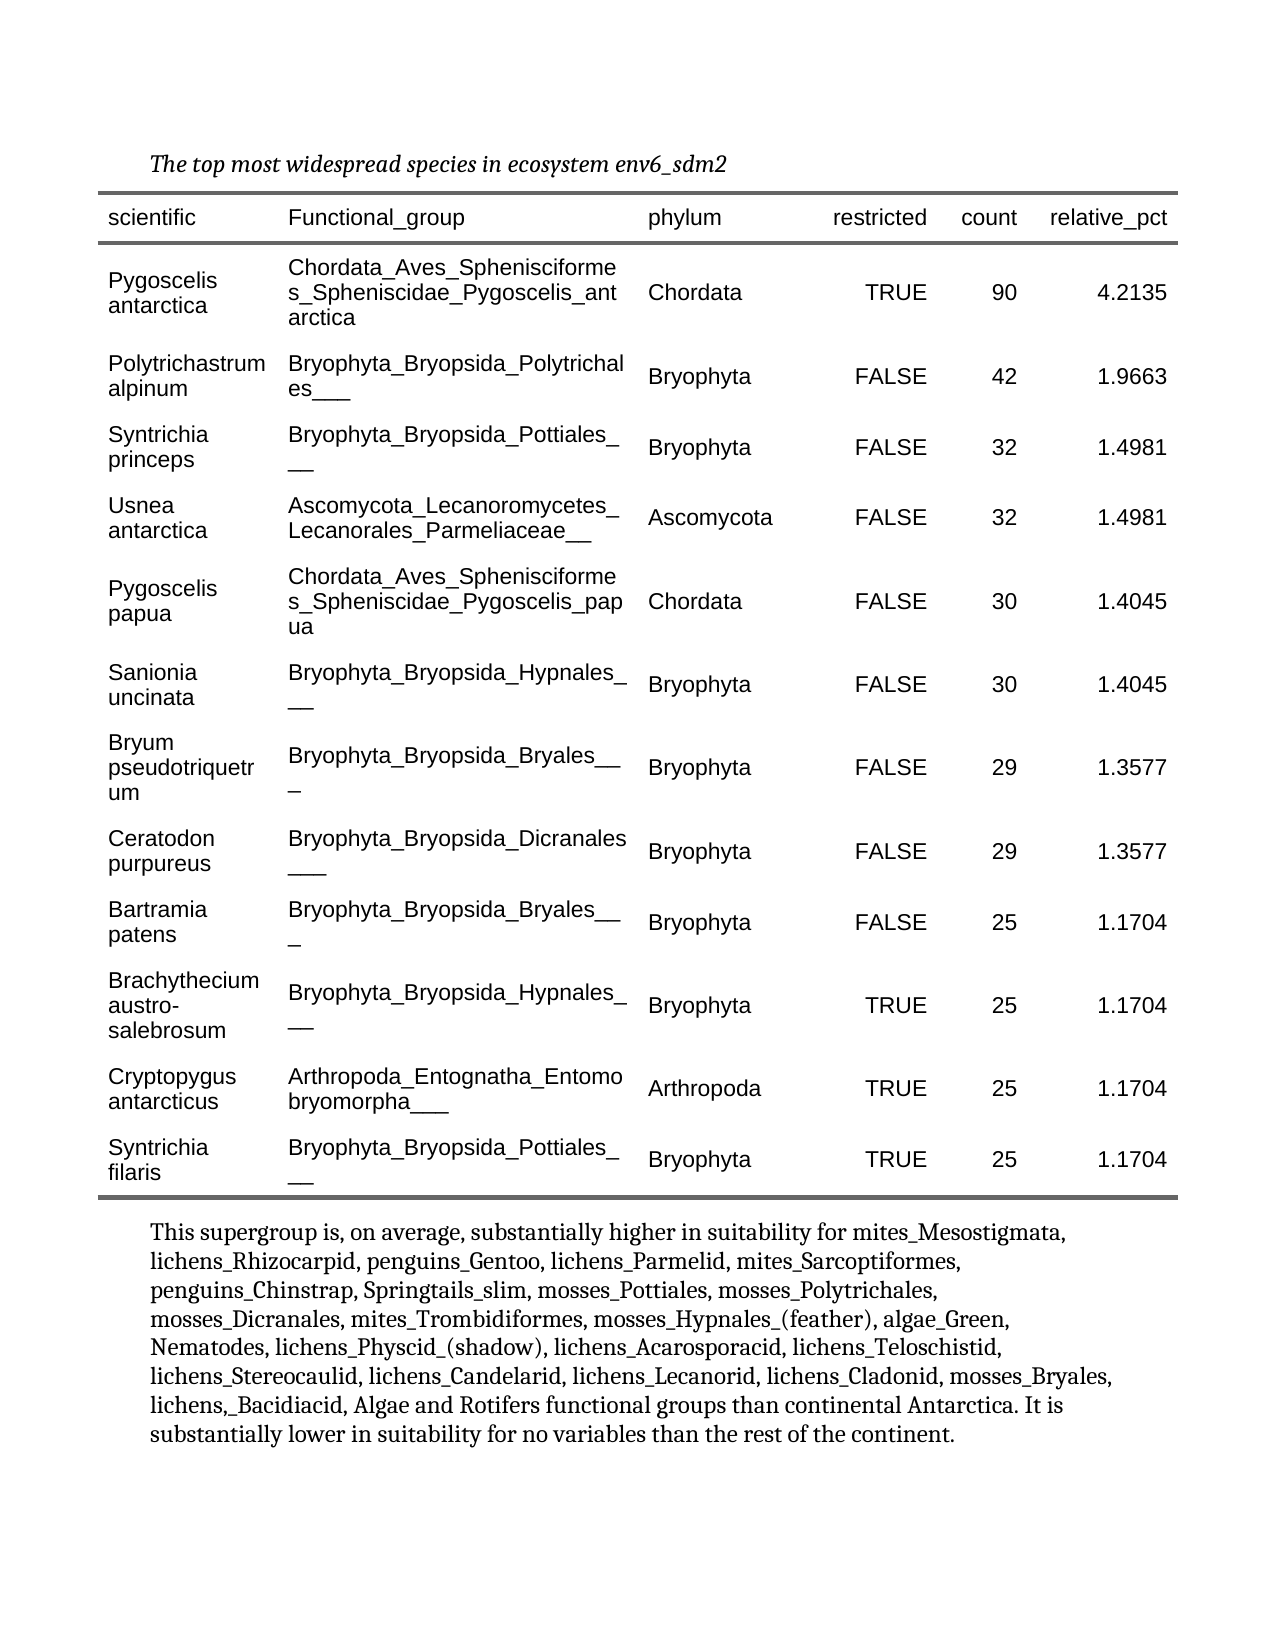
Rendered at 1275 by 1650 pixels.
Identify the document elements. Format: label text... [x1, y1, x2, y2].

table_cell Brachythecium austro-salebrosum [98, 958, 277, 1054]
table_cell 42 [938, 341, 1027, 412]
table_cell Bryophyta_Bryopsida_Polytrichales___ [278, 341, 637, 412]
table_cell 1.3577 [1028, 720, 1177, 816]
table_cell 32 [938, 483, 1027, 554]
table_cell Chordata_Aves_Sphenisciformes_Spheniscidae_Pygoscelis_papua [278, 554, 637, 649]
text This supergroup is, on average, substantially higher in suitability for mites_Mesostigmata, lichens_Rhizocarpid, penguins_Gentoo, lichens_Parmelid, mites_Sarcoptiformes, penguins_Chinstrap, Springtails_slim, mosses_Pottiales, mosses_Polytrichales, mosses_Dicranales, mites_Trombidiformes, mosses_Hypnales_(feather), algae_Green, Nematodes, lichens_Physcid_(shadow), lichens_Acarosporacid, lichens_Teloschistid, lichens_Stereocaulid, lichens_Candelarid, lichens_Lecanorid, lichens_Cladonid, mosses_Bryales, lichens,_Bacidiacid, Algae and Rotifers functional groups than continental Antarctica. It is substantially lower in suitability for no variables than the rest of the continent. [150, 1218, 1125, 1448]
table_cell Bryophyta [638, 341, 787, 412]
table_cell 1.3577 [1028, 816, 1177, 887]
table_cell 29 [938, 720, 1027, 816]
table_cell Bryophyta_Bryopsida_Hypnales___ [278, 650, 637, 720]
table_cell Pygoscelis papua [98, 554, 277, 649]
table_cell 4.2135 [1028, 245, 1177, 341]
table_cell Bartramia patens [98, 887, 277, 958]
table_cell FALSE [788, 554, 937, 649]
table_cell Bryophyta [638, 720, 787, 816]
table_cell FALSE [788, 341, 937, 412]
table_cell Bryophyta [638, 1125, 787, 1195]
table_cell FALSE [788, 650, 937, 720]
table_cell Bryophyta_Bryopsida_Pottiales___ [278, 1125, 637, 1195]
table_cell FALSE [788, 483, 937, 554]
table_cell Syntrichia princeps [98, 412, 277, 483]
table_cell Bryophyta_Bryopsida_Dicranales___ [278, 816, 637, 887]
table_cell Chordata [638, 245, 787, 341]
table_cell Chordata [638, 554, 787, 649]
table_cell Arthropoda_Entognatha_Entomobryomorpha___ [278, 1054, 637, 1124]
table_cell Bryophyta [638, 650, 787, 720]
table_cell Bryophyta_Bryopsida_Hypnales___ [278, 958, 637, 1054]
table_cell 32 [938, 412, 1027, 483]
table_cell 1.1704 [1028, 1125, 1177, 1195]
table_cell 1.4981 [1028, 483, 1177, 554]
table_cell Usnea antarctica [98, 483, 277, 554]
table_cell 25 [938, 958, 1027, 1054]
table_cell Ceratodon purpureus [98, 816, 277, 887]
table_cell TRUE [788, 958, 937, 1054]
table_cell Bryophyta [638, 412, 787, 483]
table_cell Sanionia uncinata [98, 650, 277, 720]
table_cell 1.9663 [1028, 341, 1177, 412]
table_cell Bryophyta_Bryopsida_Bryales___ [278, 887, 637, 958]
table_cell 29 [938, 816, 1027, 887]
table_cell 25 [938, 1125, 1027, 1195]
table_cell Bryophyta [638, 816, 787, 887]
table_cell 90 [938, 245, 1027, 341]
table_cell 30 [938, 554, 1027, 649]
table_header phylum [638, 195, 787, 241]
table_cell Polytrichastrum alpinum [98, 341, 277, 412]
table_cell Pygoscelis antarctica [98, 245, 277, 341]
table_cell 1.4045 [1028, 650, 1177, 720]
table_cell TRUE [788, 1125, 937, 1195]
table_cell Bryophyta_Bryopsida_Bryales___ [278, 720, 637, 816]
table_header relative_pct [1028, 195, 1177, 241]
table_cell Bryophyta [638, 887, 787, 958]
table_cell FALSE [788, 720, 937, 816]
table_cell Bryophyta [638, 958, 787, 1054]
table_cell Bryum pseudotriquetrum [98, 720, 277, 816]
table_cell 30 [938, 650, 1027, 720]
table_cell 1.1704 [1028, 958, 1177, 1054]
table_cell Ascomycota_Lecanoromycetes_Lecanorales_Parmeliaceae__ [278, 483, 637, 554]
table_header restricted [788, 195, 937, 241]
table_cell 25 [938, 1054, 1027, 1124]
table_cell Cryptopygus antarcticus [98, 1054, 277, 1124]
text The top most widespread species in ecosystem env6_sdm2 [150, 150, 1125, 179]
table_header scientific [98, 195, 277, 241]
table_cell 1.1704 [1028, 1054, 1177, 1124]
table_cell Chordata_Aves_Sphenisciformes_Spheniscidae_Pygoscelis_antarctica [278, 245, 637, 341]
table_cell 1.1704 [1028, 887, 1177, 958]
table_header Functional_group [278, 195, 637, 241]
table_cell FALSE [788, 816, 937, 887]
table_cell FALSE [788, 412, 937, 483]
table_cell TRUE [788, 245, 937, 341]
table_cell Ascomycota [638, 483, 787, 554]
table_cell Syntrichia filaris [98, 1125, 277, 1195]
table_cell 1.4981 [1028, 412, 1177, 483]
table_cell 25 [938, 887, 1027, 958]
table_cell 1.4045 [1028, 554, 1177, 649]
table_cell Bryophyta_Bryopsida_Pottiales___ [278, 412, 637, 483]
table_header count [938, 195, 1027, 241]
table_cell TRUE [788, 1054, 937, 1124]
table_cell FALSE [788, 887, 937, 958]
table_cell Arthropoda [638, 1054, 787, 1124]
